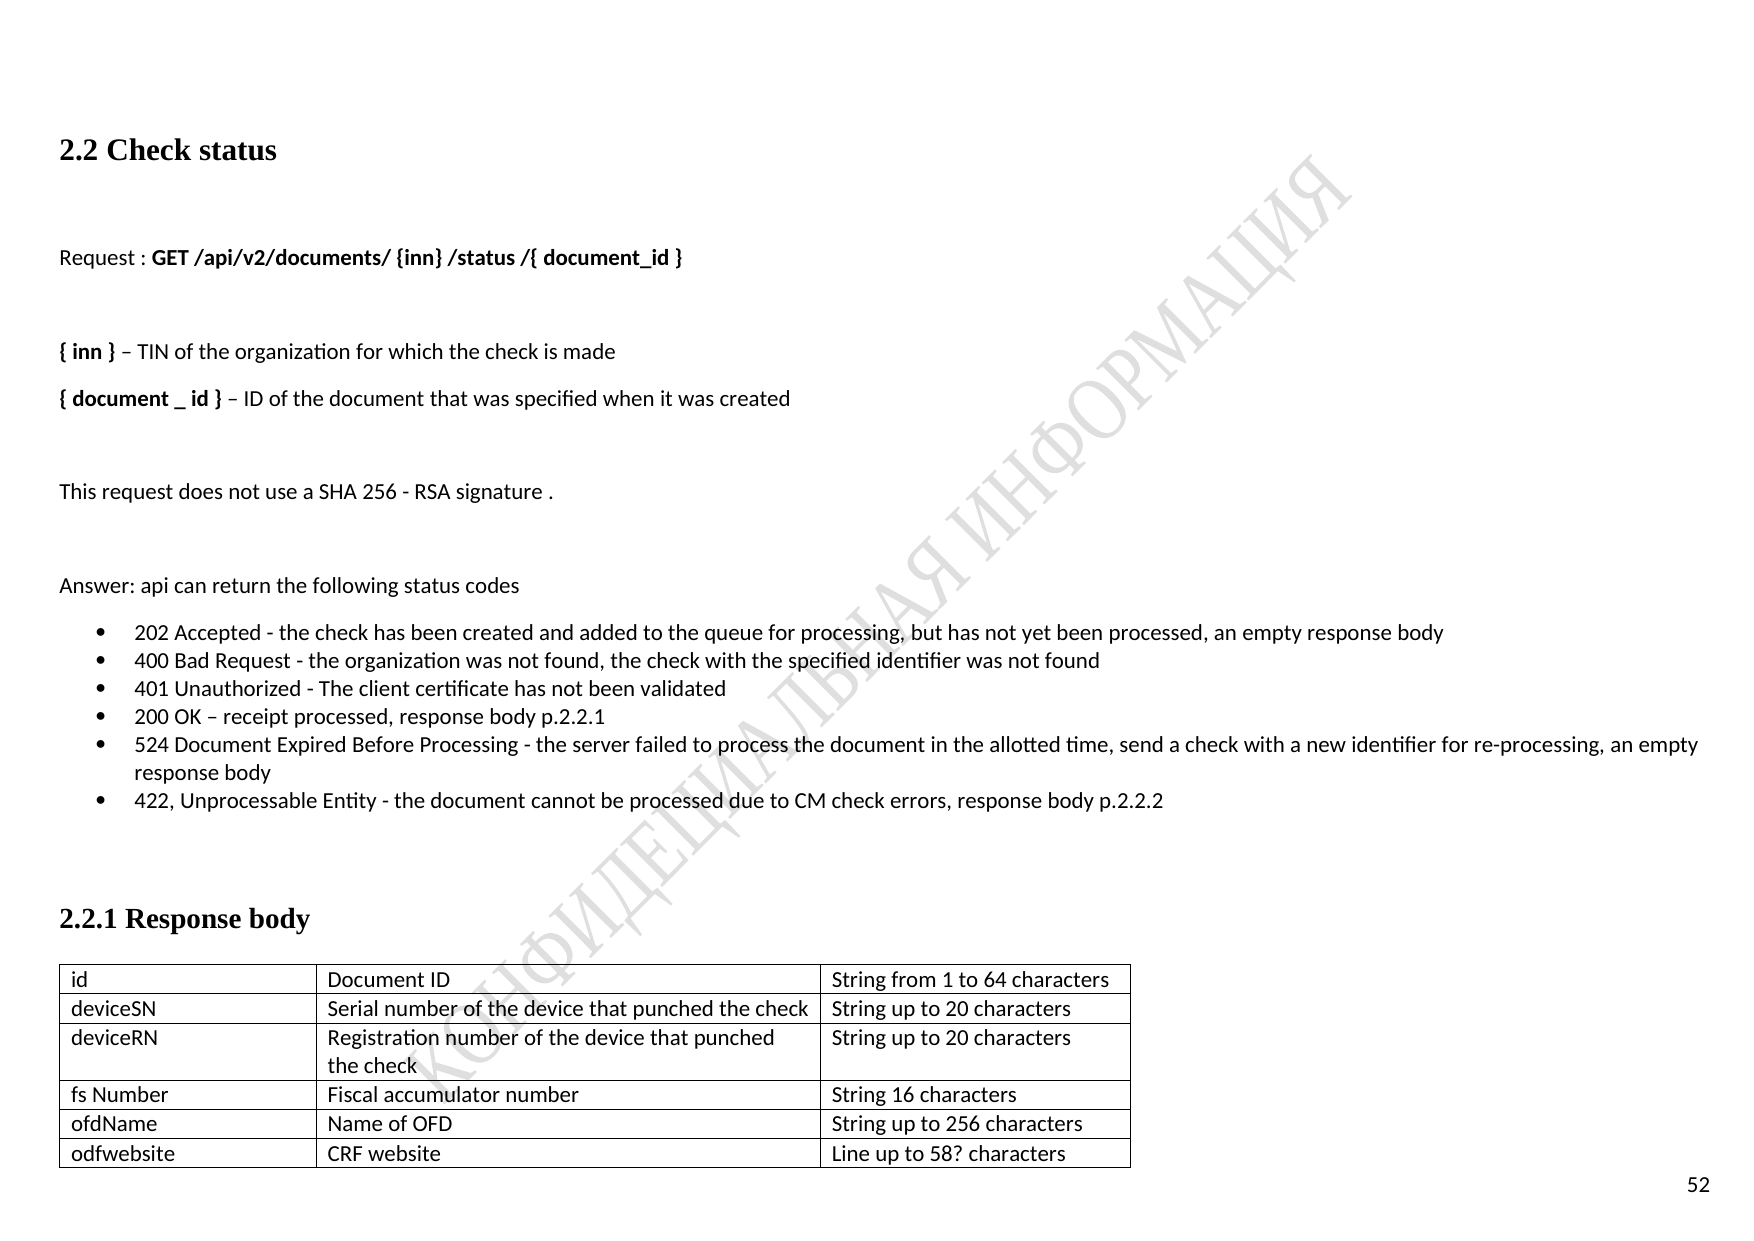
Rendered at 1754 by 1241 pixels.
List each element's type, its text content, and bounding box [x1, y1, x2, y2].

table_cell Fiscal accumulator number [317, 1081, 820, 1108]
list 524 Document Expired Before Processing - the server failed to process the document in the allotted time, send a check with a new identifier for re-processing, an empty response body [97, 730, 1710, 786]
table_cell Serial number of the device that punched the check [317, 994, 820, 1022]
text This request does not use a SHA 256 - RSA signature . [59, 477, 1710, 505]
text Answer: api can return the following status codes [59, 571, 1710, 599]
table_cell Registration number of the device that punched the check [317, 1024, 820, 1079]
table_cell ofdName [60, 1110, 316, 1138]
table_cell odfwebsite [60, 1139, 316, 1167]
table_cell String up to 20 characters [821, 994, 1130, 1022]
text Request : GET /api/v2/documents/ {inn} /status /{ document_id } [59, 243, 1710, 271]
list 202 Accepted - the check has been created and added to the queue for processing, but has not yet been processed, an empty response body [97, 618, 1710, 646]
table_cell deviceRN [60, 1024, 316, 1079]
text { document _ id } – ID of the document that was specified when it was created [59, 384, 1710, 412]
table_cell String up to 20 characters [821, 1024, 1130, 1079]
table_header String from 1 to 64 characters [821, 965, 1130, 993]
list 200 OK – receipt processed, response body p.2.2.1 [97, 702, 1710, 730]
table_cell Name of OFD [317, 1110, 820, 1138]
table_cell String 16 characters [821, 1081, 1130, 1108]
table_header id [60, 965, 316, 993]
table_cell Line up to 58? characters [821, 1139, 1130, 1167]
table_header Document ID [317, 965, 820, 993]
table_cell String up to 256 characters [821, 1110, 1130, 1138]
list 400 Bad Request - the organization was not found, the check with the specified identifier was not found [97, 646, 1710, 674]
subtitle 2.2.1 Response body [59, 902, 1710, 935]
table_cell fs Number [60, 1081, 316, 1108]
subtitle 2.2 Check status [59, 131, 1710, 167]
table_cell CRF website [317, 1139, 820, 1167]
table_cell deviceSN [60, 994, 316, 1022]
text { inn } – TIN of the organization for which the check is made [59, 337, 1710, 365]
list 401 Unauthorized - The client certificate has not been validated [97, 674, 1710, 702]
list 422, Unprocessable Entity - the document cannot be processed due to CM check errors, response body p.2.2.2 [97, 786, 1710, 814]
